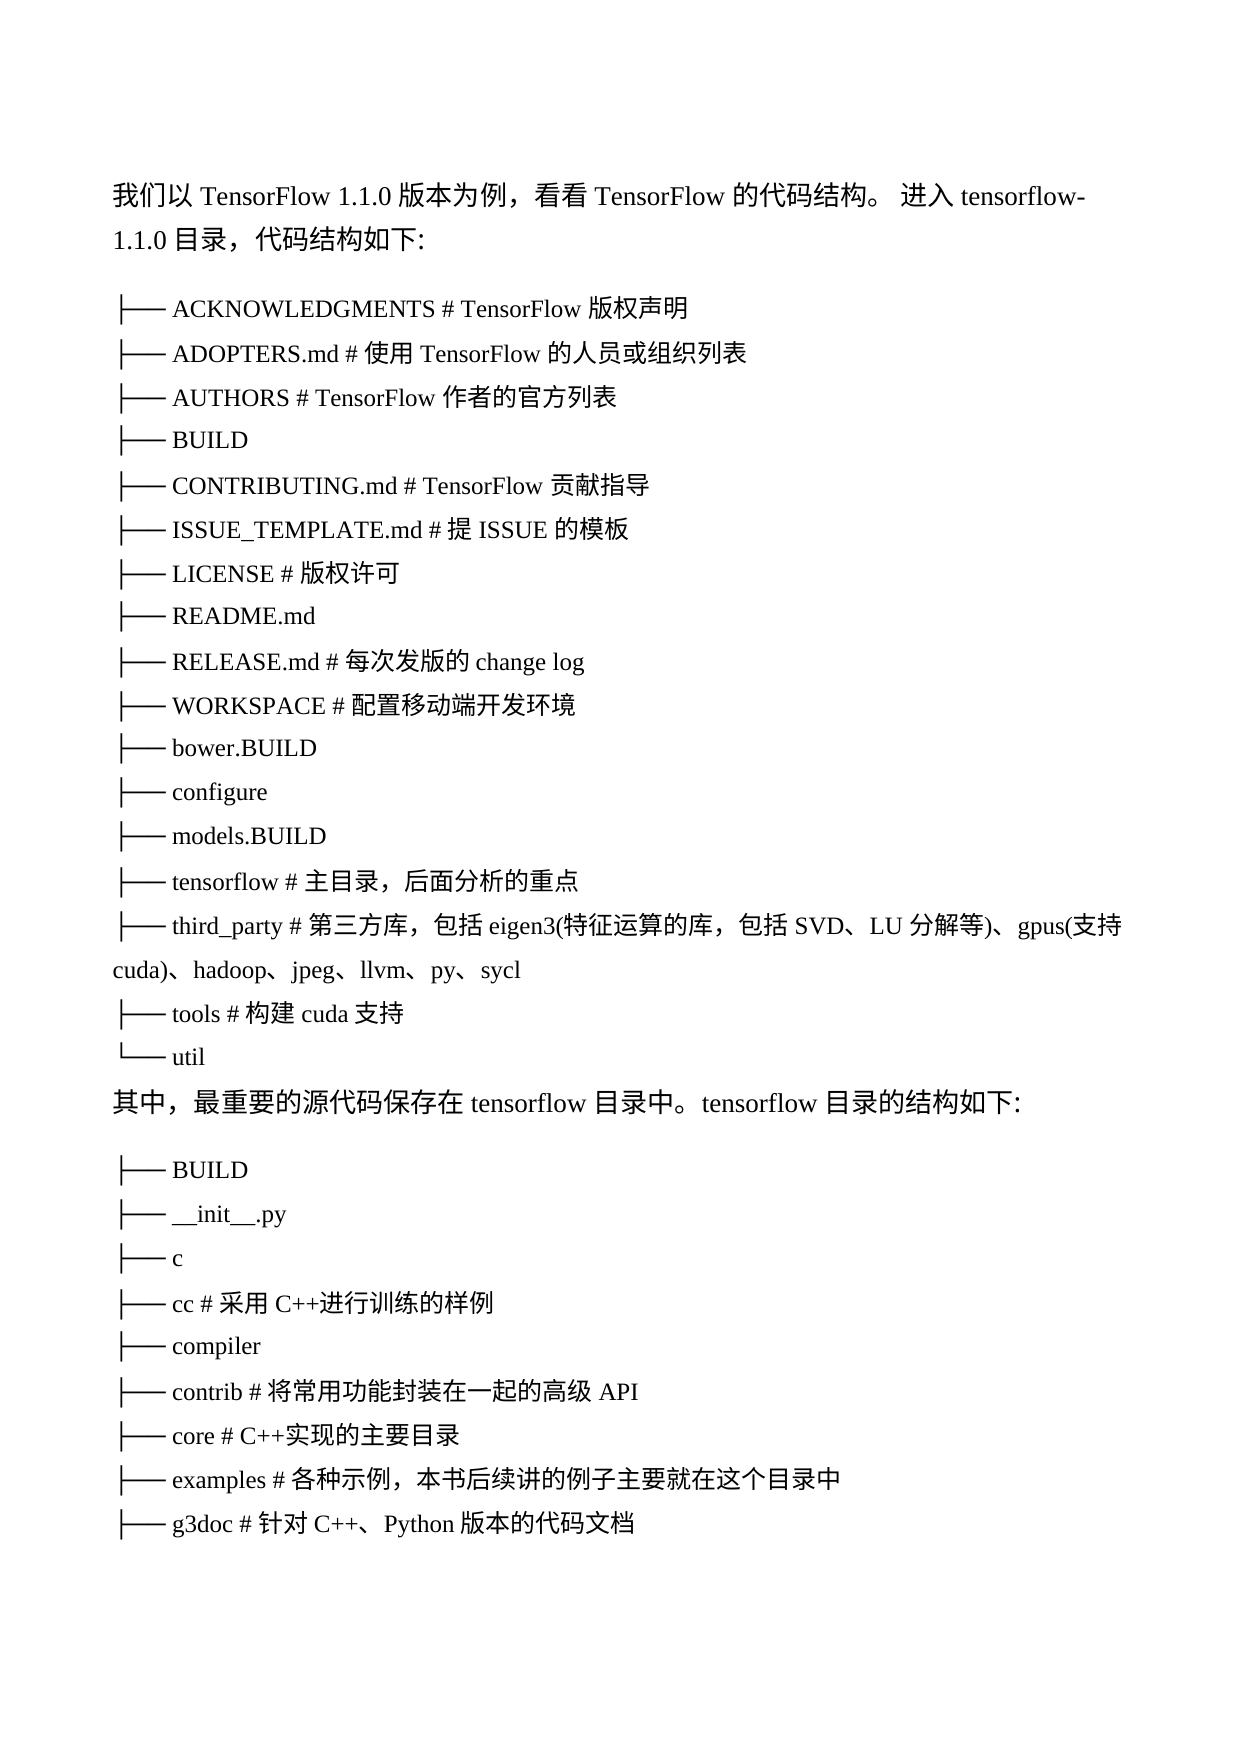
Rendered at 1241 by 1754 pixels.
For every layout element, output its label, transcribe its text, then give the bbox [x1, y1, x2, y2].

text ├── README.md [112, 593, 1128, 638]
text ├── cc # 采用 C++进行训练的样例 [112, 1279, 1128, 1323]
text ├── examples # 各种示例，本书后续讲的例子主要就在这个目录中 [112, 1456, 1128, 1500]
text ├── bower.BUILD [112, 726, 1128, 770]
text ├── LICENSE # 版权许可 [112, 549, 1128, 593]
text ├── ISSUE_TEMPLATE.md # 提 ISSUE 的模板 [112, 505, 1128, 549]
text ├── contrib # 将常用功能封装在一起的高级 API [112, 1368, 1128, 1412]
text ├── third_party # 第三方库，包括 eigen3(特征运算的库，包括 SVD、LU 分解等)、gpus(支持 cuda)、hadoop、jpeg、llvm、py、sycl [112, 902, 1128, 990]
text ├── models.BUILD [112, 814, 1128, 858]
text ├── ACKNOWLEDGMENTS # TensorFlow 版权声明 [112, 285, 1128, 329]
text ├── BUILD [112, 417, 1128, 461]
text ├── WORKSPACE # 配置移动端开发环境 [112, 682, 1128, 726]
text ├── __init__.py [112, 1191, 1128, 1235]
text ├── c [112, 1235, 1128, 1279]
text 其中，最重要的源代码保存在 tensorflow 目录中。tensorflow 目录的结构如下: [112, 1078, 1128, 1122]
text └── util [112, 1034, 1128, 1078]
text ├── AUTHORS # TensorFlow 作者的官方列表 [112, 373, 1128, 417]
text ├── BUILD [112, 1147, 1128, 1191]
text ├── RELEASE.md # 每次发版的 change log [112, 638, 1128, 682]
text ├── CONTRIBUTING.md # TensorFlow 贡献指导 [112, 461, 1128, 505]
text ├── g3doc # 针对 C++、Python 版本的代码文档 [112, 1500, 1128, 1544]
text ├── configure [112, 770, 1128, 814]
text ├── tools # 构建 cuda 支持 [112, 990, 1128, 1034]
text ├── compiler [112, 1323, 1128, 1368]
text ├── ADOPTERS.md # 使用 TensorFlow 的人员或组织列表 [112, 329, 1128, 373]
text ├── tensorflow # 主目录，后面分析的重点 [112, 858, 1128, 902]
text 我们以 TensorFlow 1.1.0 版本为例，看看 TensorFlow 的代码结构。 进入 tensorflow-1.1.0 目录，代码结构如下: [112, 172, 1128, 260]
text ├── core # C++实现的主要目录 [112, 1412, 1128, 1456]
